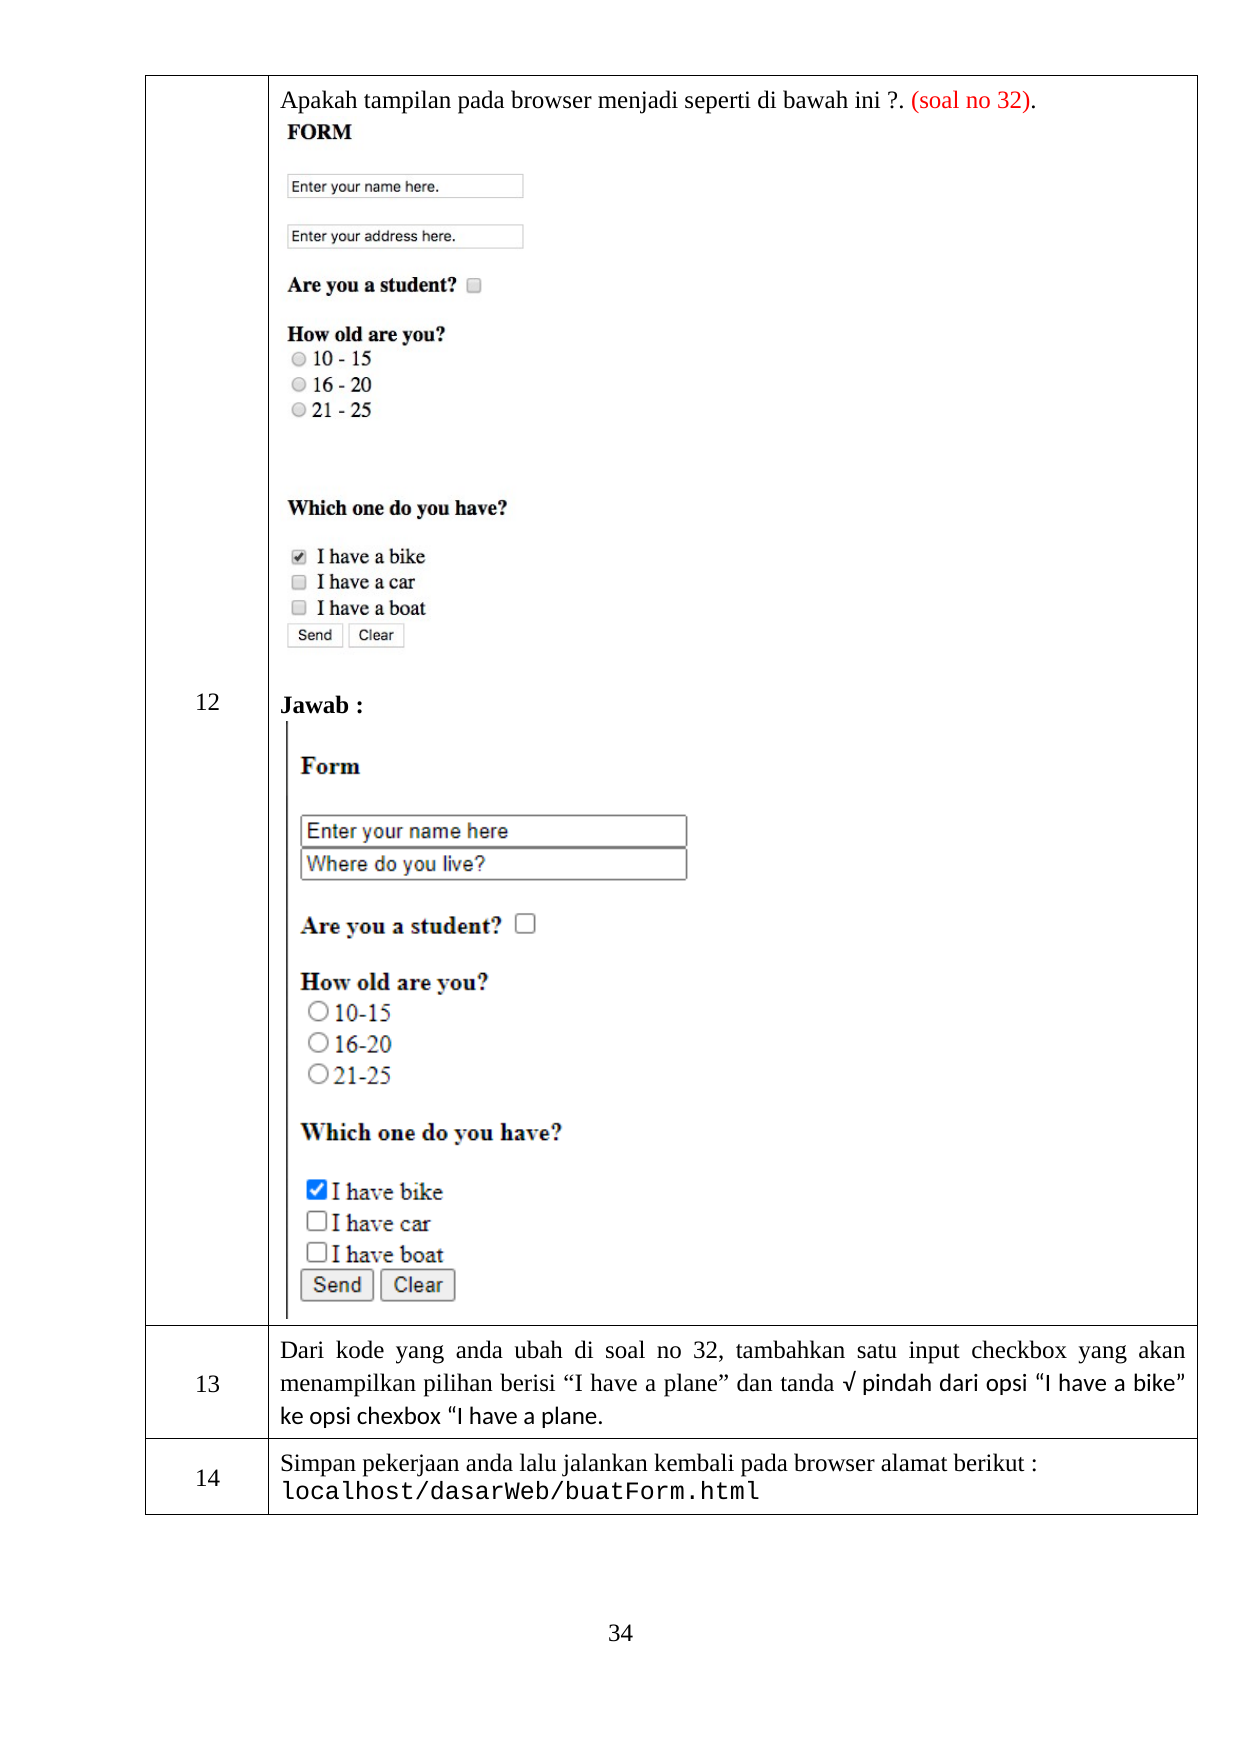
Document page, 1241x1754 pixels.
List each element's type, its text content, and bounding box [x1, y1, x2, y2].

table_cell Simpan pekerjaan anda lalu jalankan kembali pada browser alamat berikut : localhost/dasarWeb/buatForm.html [269, 1439, 1197, 1513]
picture [286, 721, 708, 1319]
table_cell Dari kode yang anda ubah di soal no 32, tambahkan satu input checkbox yang akan menampilkan pilihan berisi “I have a plane” dan tanda √ pindah dari opsi “I have a bike” ke opsi chexbox “I have a plane. [269, 1326, 1197, 1438]
table_cell Apakah tampilan pada browser menjadi seperti di bawah ini ?. (soal no 32). Jawab : [269, 76, 1197, 1324]
table_cell 14 [146, 1439, 268, 1513]
picture [279, 116, 572, 656]
table_cell 13 [146, 1326, 268, 1438]
table_cell 12 [146, 76, 268, 1324]
